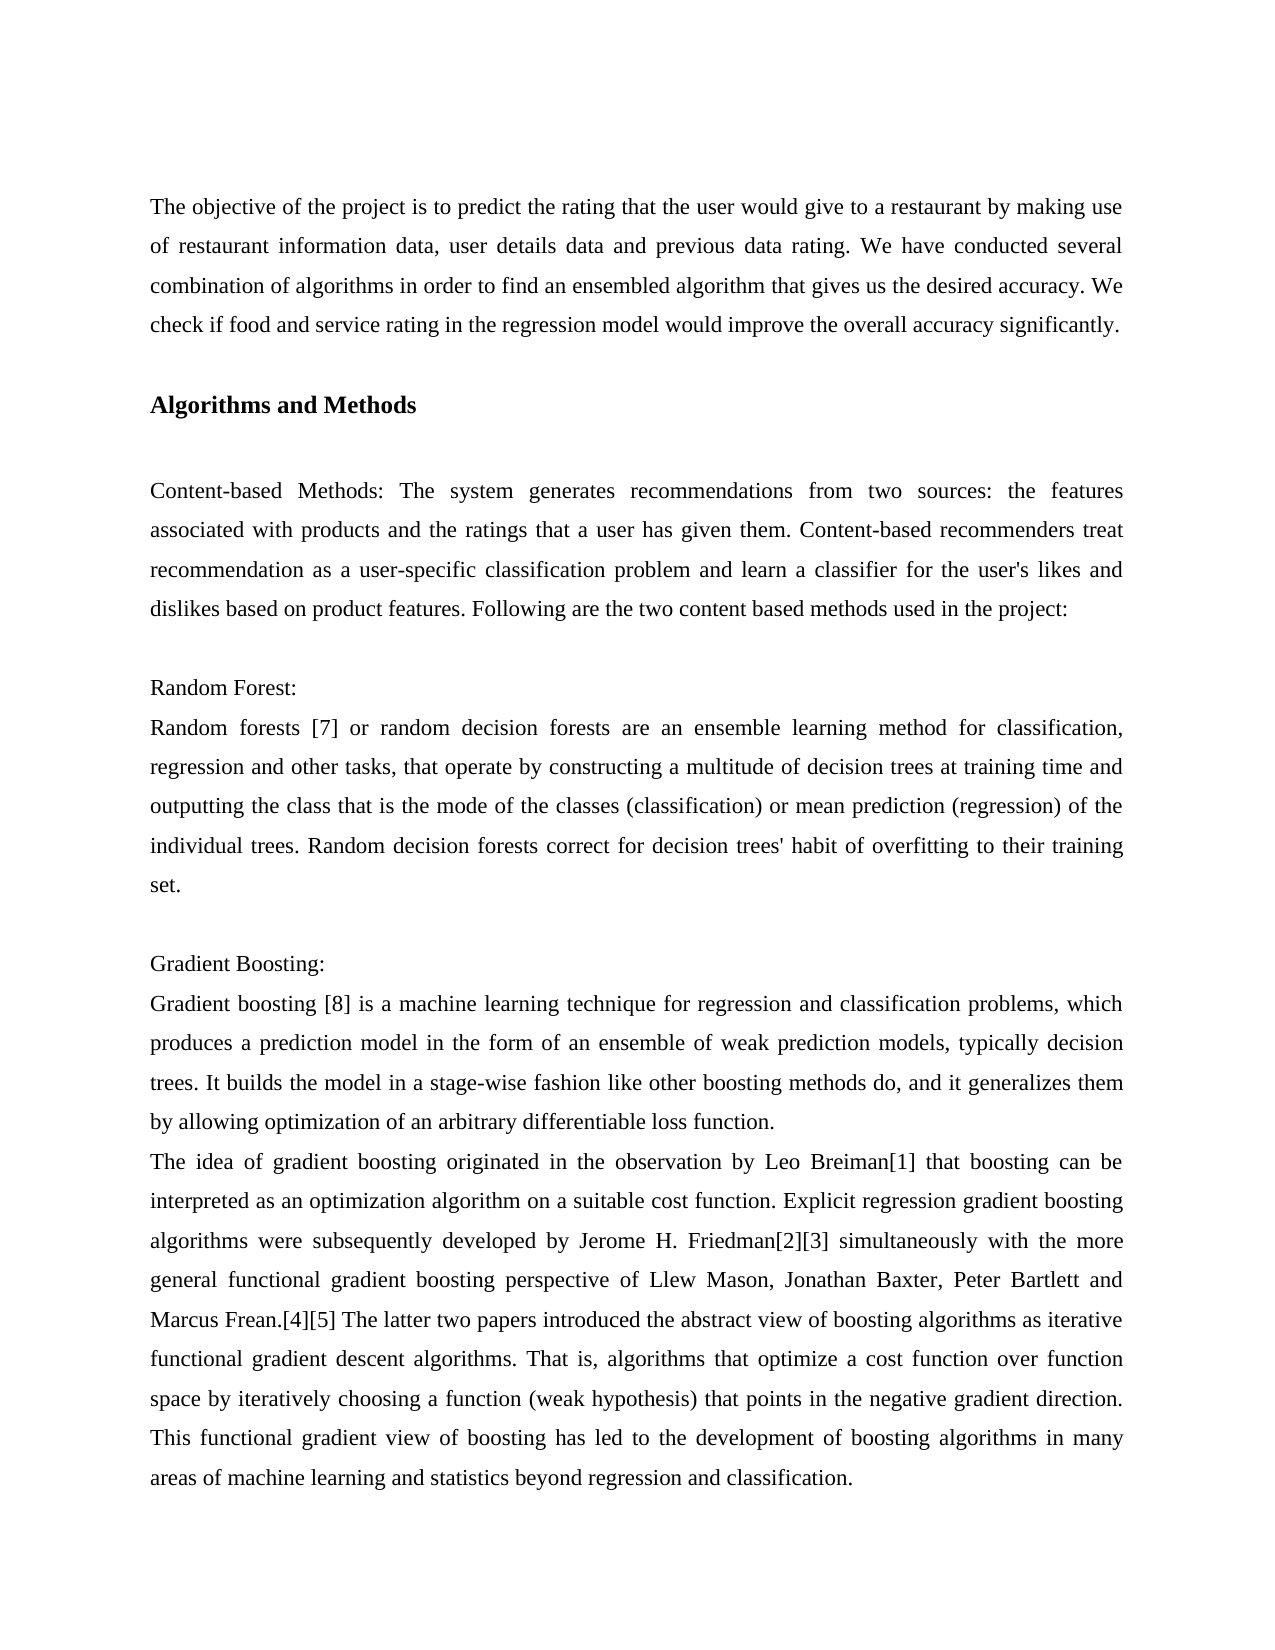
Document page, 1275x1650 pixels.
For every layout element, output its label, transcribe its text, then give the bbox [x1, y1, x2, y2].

text Gradient boosting [8] is a machine learning technique for regression and classification problems, which produces a prediction model in the form of an ensemble of weak prediction models, typically decision trees. It builds the model in a stage-wise fashion like other boosting methods do, and it generalizes them by allowing optimization of an arbitrary differentiable loss function. [150, 990, 1125, 1135]
text The idea of gradient boosting originated in the observation by Leo Breiman[1] that boosting can be interpreted as an optimization algorithm on a suitable cost function. Explicit regression gradient boosting algorithms were subsequently developed by Jerome H. Friedman[2][3] simultaneously with the more general functional gradient boosting perspective of Llew Mason, Jonathan Baxter, Peter Bartlett and Marcus Frean.[4][5] The latter two papers introduced the abstract view of boosting algorithms as iterative functional gradient descent algorithms. That is, algorithms that optimize a cost function over function space by iteratively choosing a function (weak hypothesis) that points in the negative gradient direction. This functional gradient view of boosting has led to the development of boosting algorithms in many areas of machine learning and statistics beyond regression and classification. [150, 1148, 1125, 1490]
text The objective of the project is to predict the rating that the user would give to a restaurant by making use of restaurant information data, user details data and previous data rating. We have conducted several combination of algorithms in order to find an ensembled algorithm that gives us the desired accuracy. We check if food and service rating in the regression model would improve the overall accuracy significantly. [150, 193, 1125, 338]
text Random forests [7] or random decision forests are an ensemble learning method for classification, regression and other tasks, that operate by constructing a multitude of decision trees at training time and outputting the class that is the mode of the classes (classification) or mean prediction (regression) of the individual trees. Random decision forests correct for decision trees' habit of overfitting to their training set. [150, 714, 1125, 898]
text Random Forest: [150, 674, 1125, 701]
text Content-based Methods: The system generates recommendations from two sources: the features associated with products and the ratings that a user has given them. Content-based recommenders treat recommendation as a user-specific classification problem and learn a classifier for the user's likes and dislikes based on product features. Following are the two content based methods used in the project: [150, 477, 1125, 622]
text Algorithms and Methods [150, 391, 1125, 419]
text Gradient Boosting: [150, 951, 1125, 977]
